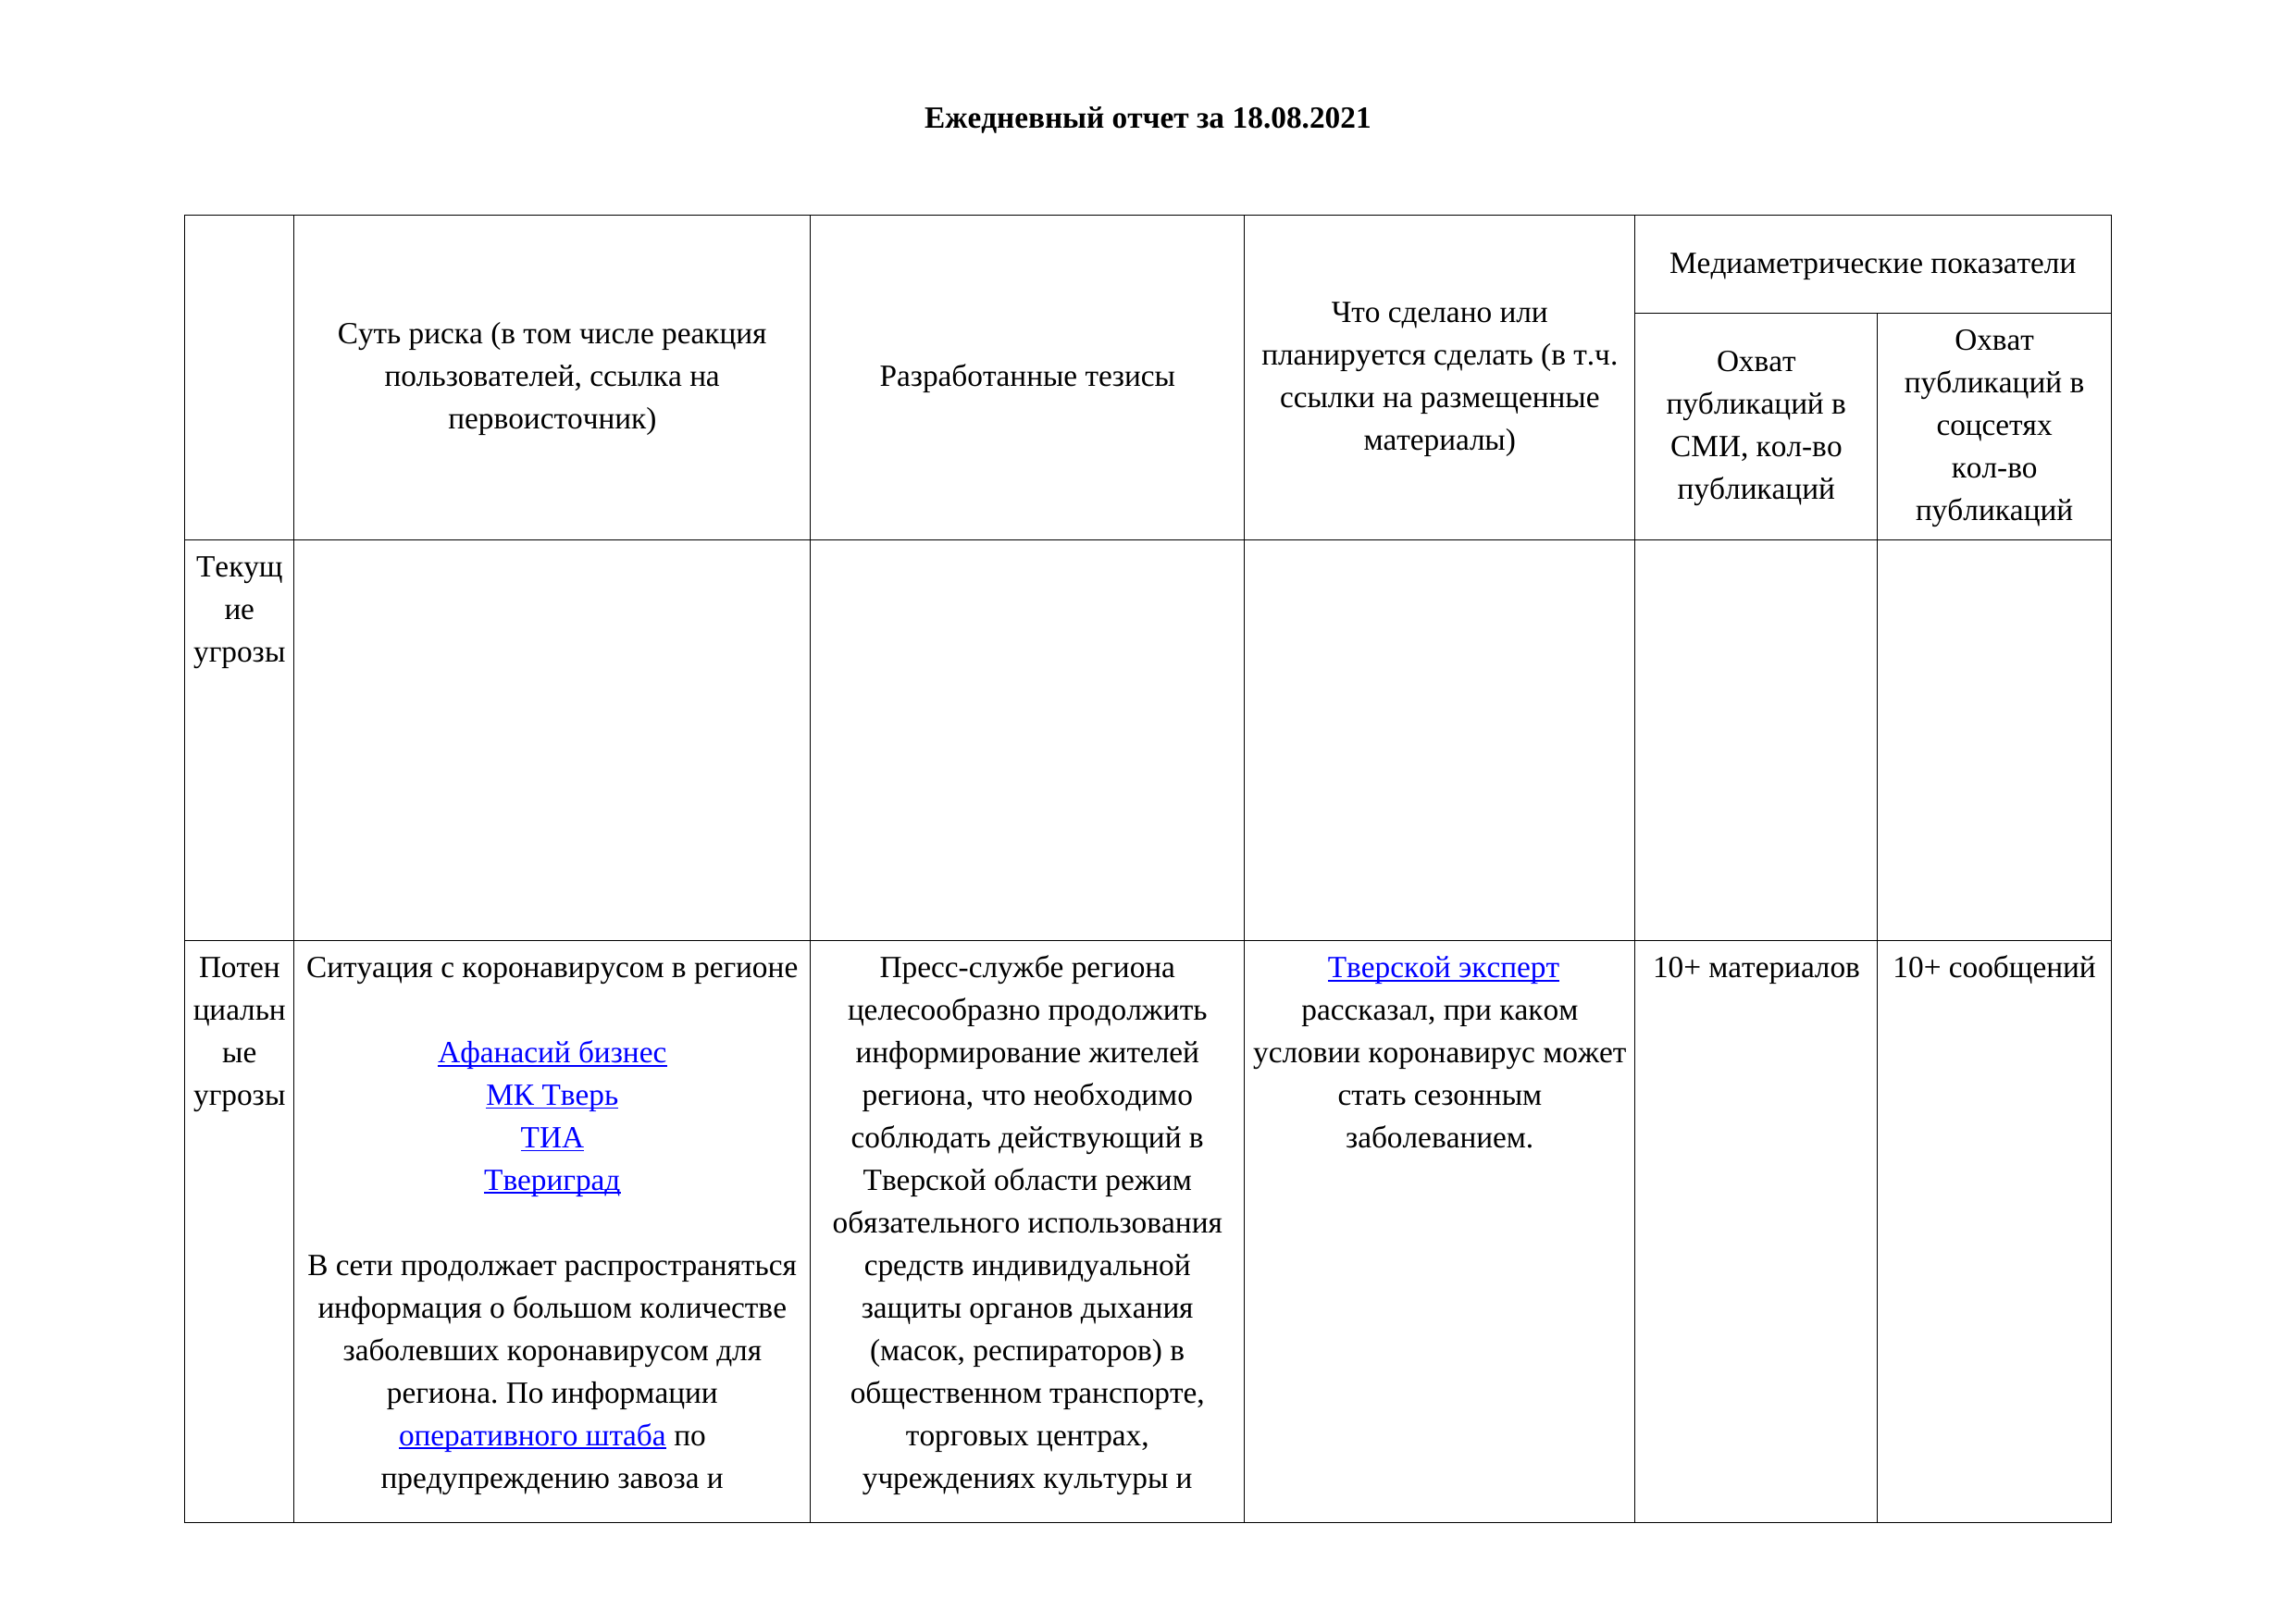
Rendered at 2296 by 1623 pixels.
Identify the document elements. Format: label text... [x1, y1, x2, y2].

table_header Что сделано или планируется сделать (в т.ч. ссылки на размещенные материалы) [1245, 216, 1634, 539]
table_header Суть риска (в том числе реакция пользователей, ссылка на первоисточник) [294, 216, 810, 539]
table_cell [1245, 540, 1634, 940]
table_cell [1878, 540, 2111, 940]
table_cell Текущие угрозы [185, 540, 293, 940]
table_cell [1245, 941, 1634, 1522]
table_header Медиаметрические показатели [1635, 216, 2111, 313]
table_cell [294, 540, 810, 940]
table_cell [1635, 540, 1877, 940]
table_cell Охват публикаций в соцсетях кол-во публикаций [1878, 314, 2111, 539]
table_cell [811, 540, 1244, 940]
table_header [185, 216, 293, 539]
table_cell 10+ материалов [1635, 941, 1877, 1522]
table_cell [185, 941, 293, 1522]
table_cell Охват публикаций в СМИ, кол-во публикаций [1635, 314, 1877, 539]
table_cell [294, 941, 810, 1522]
text Ежедневный отчет за 18.08.2021 [109, 100, 2186, 135]
table_header Разработанные тезисы [811, 216, 1244, 539]
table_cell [811, 941, 1244, 1522]
table_cell 10+ сообщений [1878, 941, 2111, 1522]
